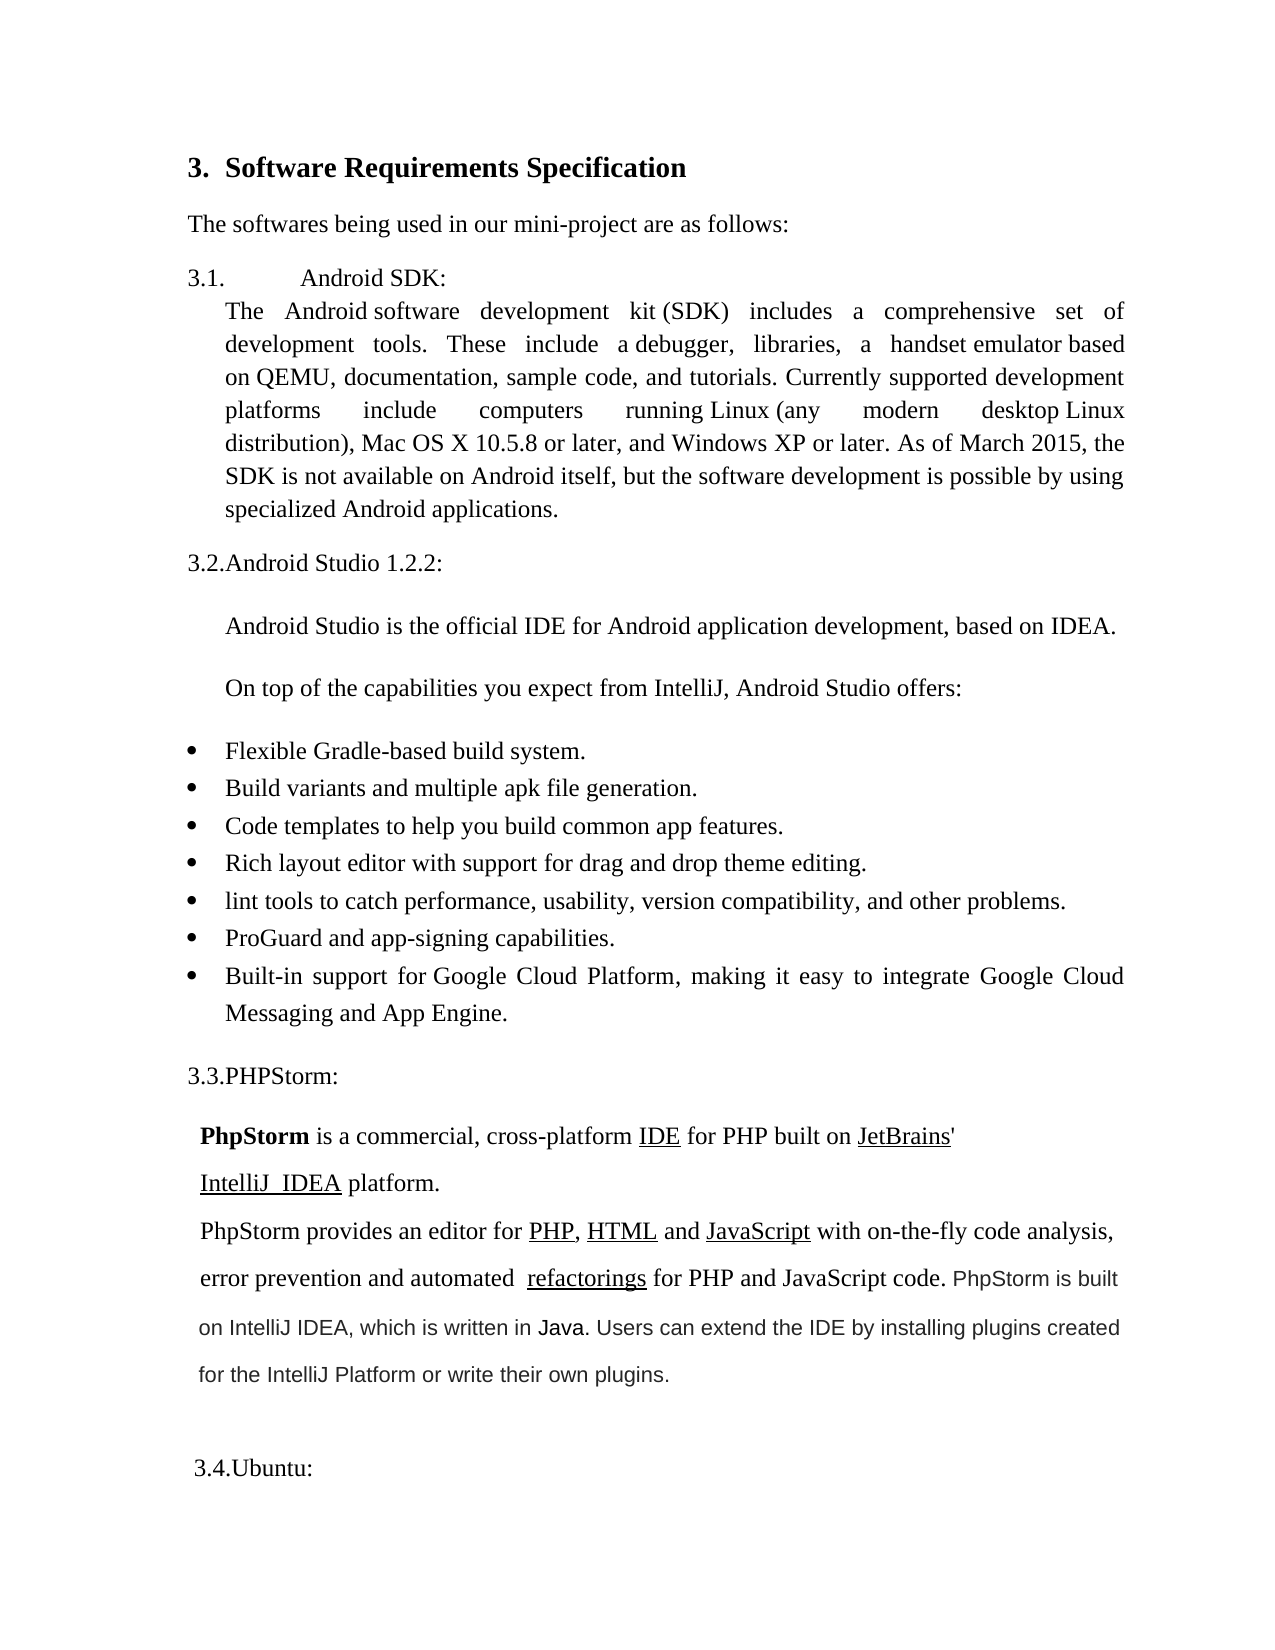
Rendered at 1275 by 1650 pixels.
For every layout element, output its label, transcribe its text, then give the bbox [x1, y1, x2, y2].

text On top of the capabilities you expect from IntelliJ, Android Studio offers: [150, 664, 1125, 702]
text IntelliJ IDEA platform. [150, 1162, 1125, 1197]
text 3.4.Ubuntu: [150, 1447, 1125, 1482]
list Built-in support for Google Cloud Platform, making it easy to integrate Google Cloud Messaging and App Engine. [187, 952, 1125, 1027]
list lint tools to catch performance, usability, version compatibility, and other problems. [187, 877, 1125, 914]
text Android Studio is the official IDE for Android application development, based on IDEA. [150, 602, 1125, 639]
list The Android software development kit (SDK) includes a comprehensive set of development tools. These include a debugger, libraries, a handset emulator based on QEMU, documentation, sample code, and tutorials. Currently supported development platforms include computers running Linux (any modern desktop Linux distribution), Mac OS X 10.5.8 or later, and Windows XP or later. As of March 2015, the SDK is not available on Android itself, but the software development is possible by using specialized Android applications. [225, 391, 1125, 461]
list Build variants and multiple apk file generation. [187, 764, 1125, 802]
list Code templates to help you build common app features. [187, 802, 1125, 839]
text 3.2.Android Studio 1.2.2: [150, 548, 1125, 577]
text The softwares being used in our mini-project are as follows: [187, 209, 1125, 238]
list Flexible Gradle-based build system. [187, 727, 1125, 764]
text PhpStorm is a commercial, cross-platform IDE for PHP built on JetBrains' [150, 1114, 1125, 1149]
text for the IntelliJ Platform or write their own plugins. [150, 1352, 1125, 1387]
text 3.3.PHPStorm: [150, 1052, 1125, 1089]
list Rich layout editor with support for drag and drop theme editing. [187, 839, 1125, 877]
list Software Requirements Specification [187, 150, 1125, 183]
text PhpStorm provides an editor for PHP, HTML and JavaScript with on-the-fly code analysis, [150, 1209, 1125, 1244]
text on IntelliJ IDEA, which is written in Java. Users can extend the IDE by installing plugins created [150, 1304, 1125, 1339]
list Android SDK: [187, 263, 1125, 292]
text error prevention and automated refactorings for PHP and JavaScript code. PhpStorm is built [150, 1257, 1125, 1292]
list ProGuard and app-signing capabilities. [187, 914, 1125, 952]
